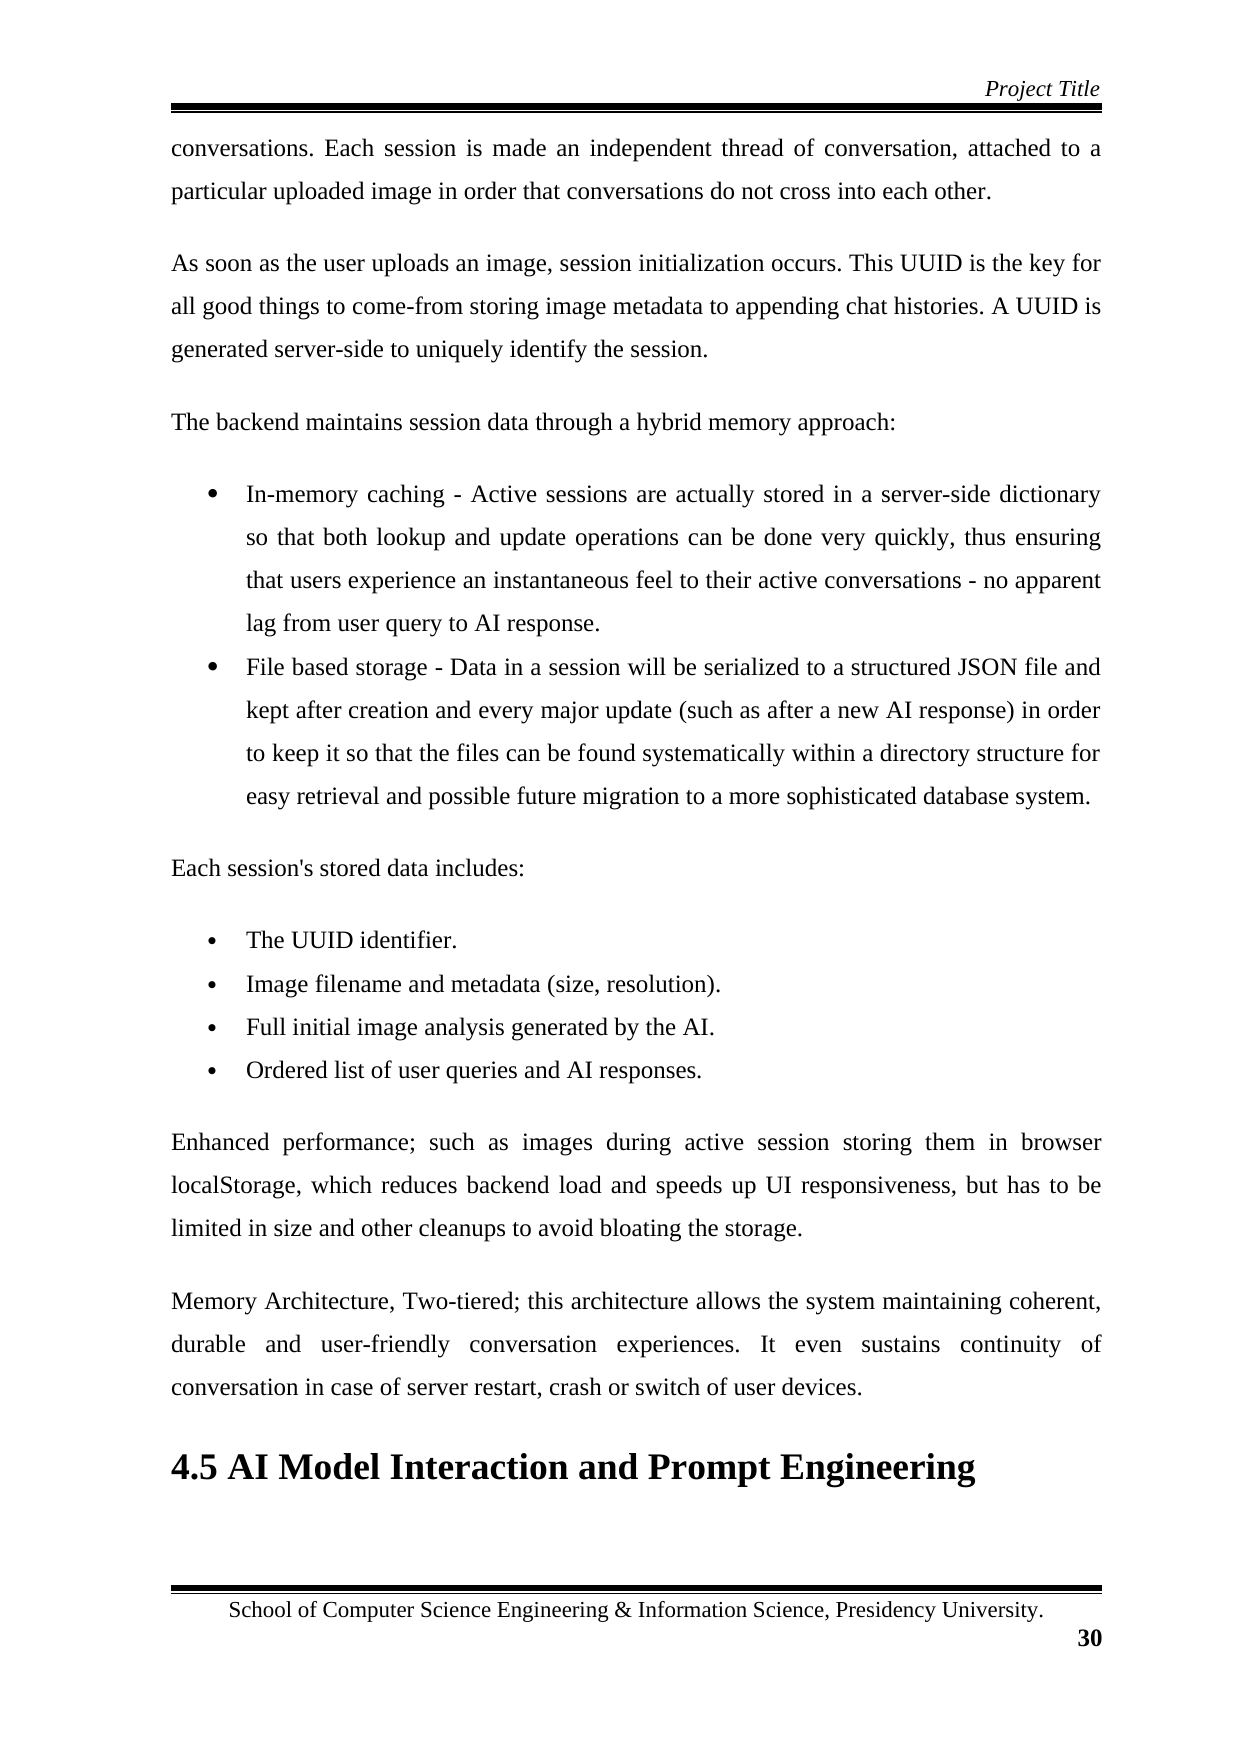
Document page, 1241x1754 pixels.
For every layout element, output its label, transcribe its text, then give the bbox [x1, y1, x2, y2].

text Memory Architecture, Two-tiered; this architecture allows the system maintaining coherent, durable and user-friendly conversation experiences. It even sustains continuity of conversation in case of server restart, crash or switch of user devices. [171, 1286, 1102, 1401]
text Enhanced performance; such as images during active session storing them in browser localStorage, which reduces backend load and speeds up UI responsiveness, but has to be limited in size and other cleanups to avoid bloating the storage. [171, 1127, 1102, 1242]
list The UUID identifier. [208, 926, 1102, 954]
list Full initial image analysis generated by the AI. [208, 1012, 1102, 1041]
list File based storage - Data in a session will be serialized to a structured JSON file and kept after creation and every major update (such as after a new AI response) in order to keep it so that the files can be found systematically within a directory structure for easy retrieval and possible future migration to a more sophisticated database system. [208, 652, 1102, 810]
text 4.5 AI Model Interaction and Prompt Engineering [171, 1444, 1102, 1487]
list In-memory caching - Active sessions are actually stored in a server-side dictionary so that both lookup and update operations can be done very quickly, thus ensuring that users experience an instantaneous feel to their active conversations - no apparent lag from user query to AI response. [208, 479, 1102, 637]
text Each session's stored data includes: [171, 853, 1102, 882]
list Image filename and metadata (size, resolution). [208, 969, 1102, 997]
list Ordered list of user queries and AI responses. [208, 1055, 1102, 1084]
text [171, 133, 1102, 205]
text The backend maintains session data through a hybrid memory approach: [171, 407, 1102, 436]
text As soon as the user uploads an image, session initialization occurs. This UUID is the key for all good things to come-from storing image metadata to appending chat histories. A UUID is generated server-side to uniquely identify the session. [171, 248, 1102, 363]
